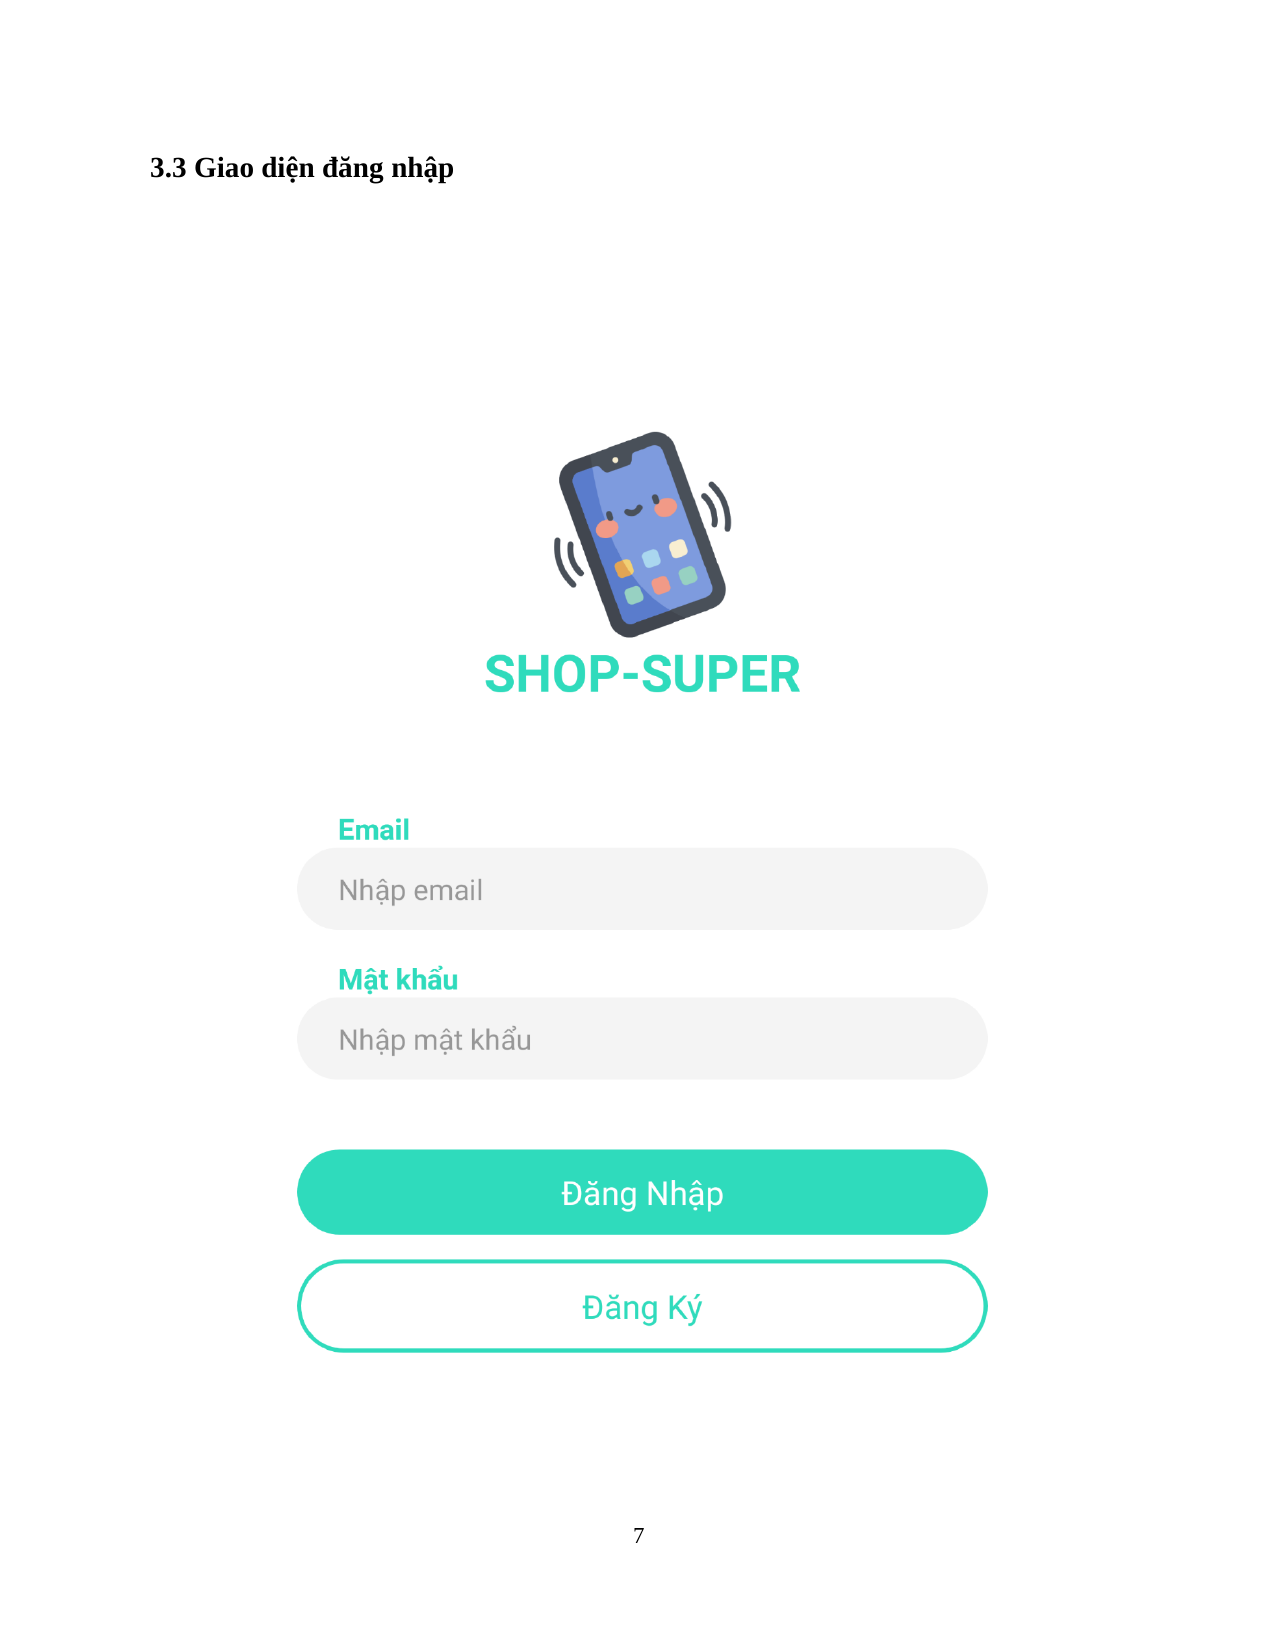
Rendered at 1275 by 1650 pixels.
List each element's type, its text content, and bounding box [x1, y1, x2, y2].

subtitle Giao diện đăng nhập [150, 150, 1137, 183]
picture [272, 262, 1005, 1385]
